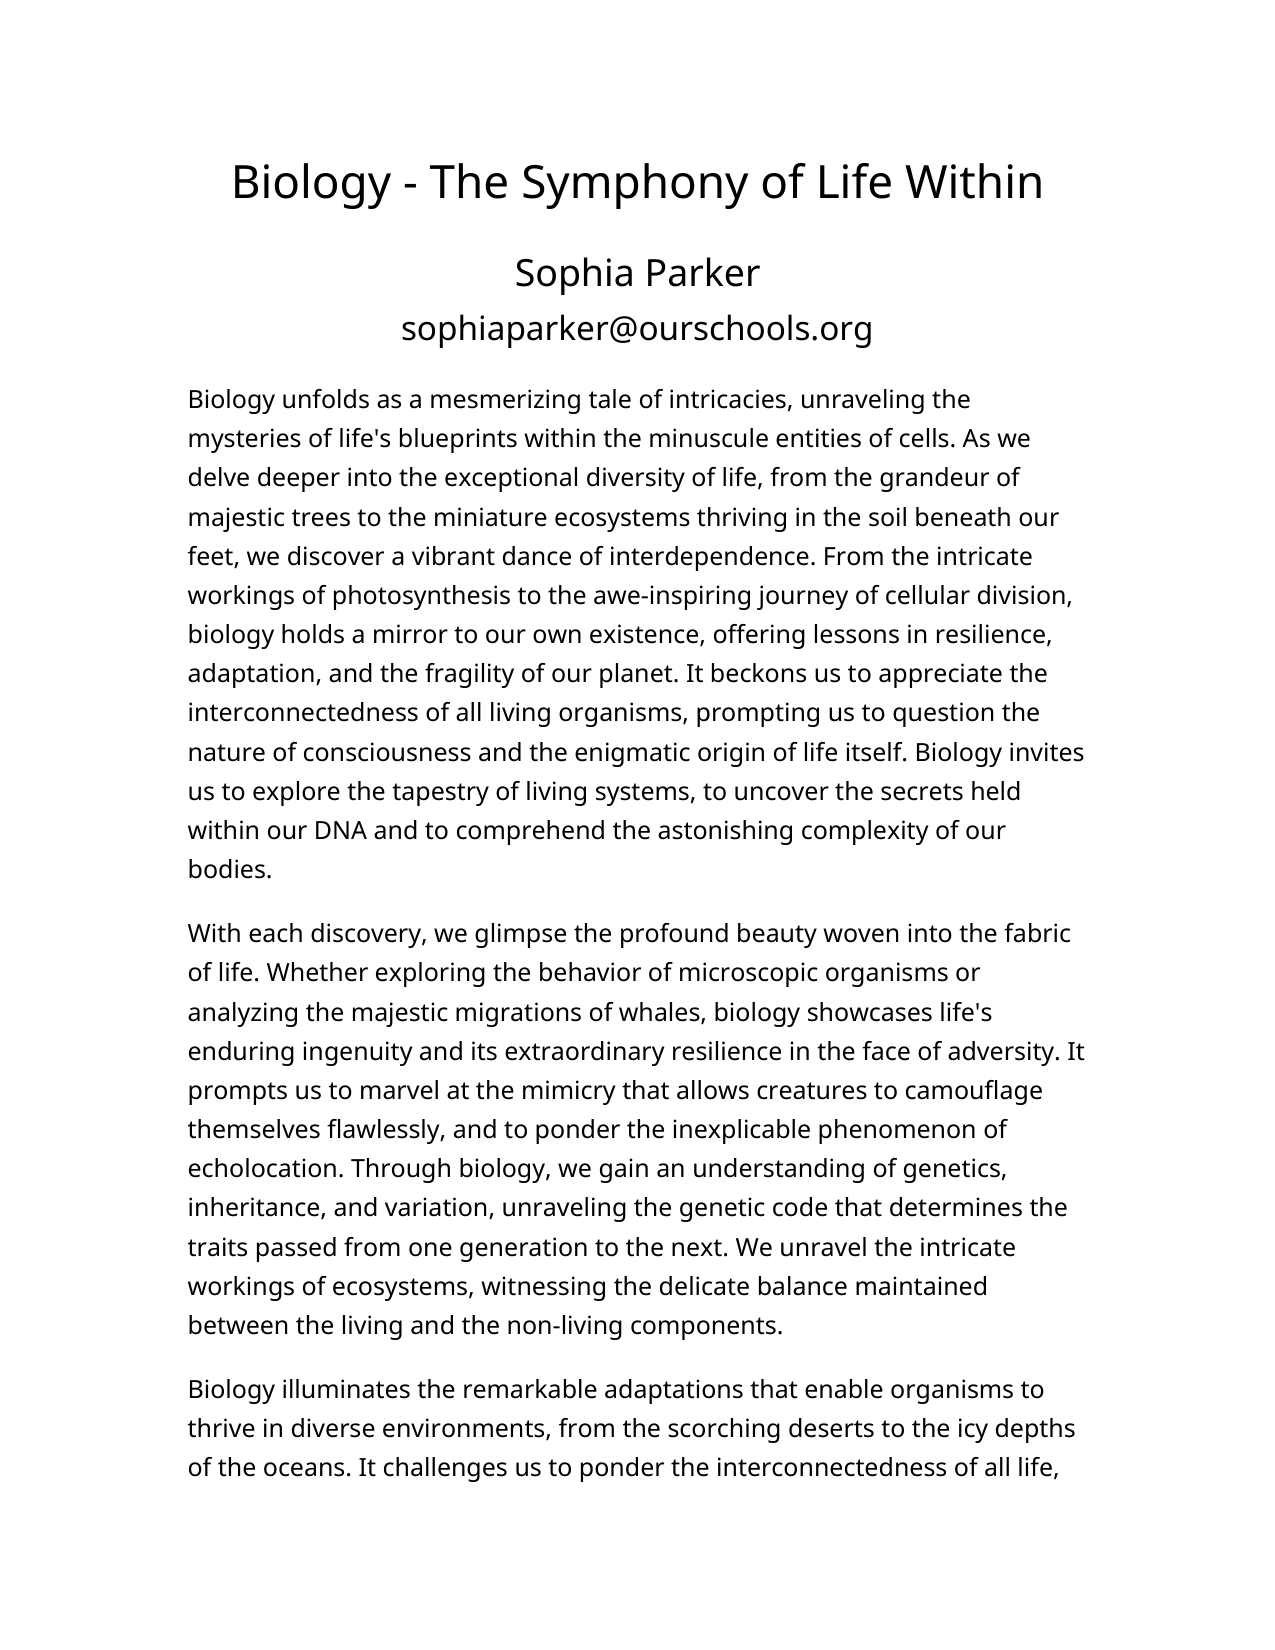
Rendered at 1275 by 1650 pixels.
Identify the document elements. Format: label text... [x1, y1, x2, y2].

text Biology unfolds as a mesmerizing tale of intricacies, unraveling the mysteries of life's blueprints within the minuscule entities of cells. As we delve deeper into the exceptional diversity of life, from the grandeur of majestic trees to the miniature ecosystems thriving in the soil beneath our feet, we discover a vibrant dance of interdependence. From the intricate workings of photosynthesis to the awe-inspiring journey of cellular division, biology holds a mirror to our own existence, offering lessons in resilience, adaptation, and the fragility of our planet. It beckons us to appreciate the interconnectedness of all living organisms, prompting us to question the nature of consciousness and the enigmatic origin of life itself. Biology invites us to explore the tapestry of living systems, to uncover the secrets held within our DNA and to comprehend the astonishing complexity of our bodies. [187, 382, 1087, 886]
text Biology - The Symphony of Life Within [187, 150, 1087, 212]
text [187, 1372, 1087, 1484]
text Sophia Parker sophiaparker@ourschools.org [187, 247, 1087, 350]
text With each discovery, we glimpse the profound beauty woven into the fabric of life. Whether exploring the behavior of microscopic organisms or analyzing the majestic migrations of whales, biology showcases life's enduring ingenuity and its extraordinary resilience in the face of adversity. It prompts us to marvel at the mimicry that allows creatures to camouflage themselves flawlessly, and to ponder the inexplicable phenomenon of echolocation. Through biology, we gain an understanding of genetics, inheritance, and variation, unraveling the genetic code that determines the traits passed from one generation to the next. We unravel the intricate workings of ecosystems, witnessing the delicate balance maintained between the living and the non-living components. [187, 916, 1087, 1342]
